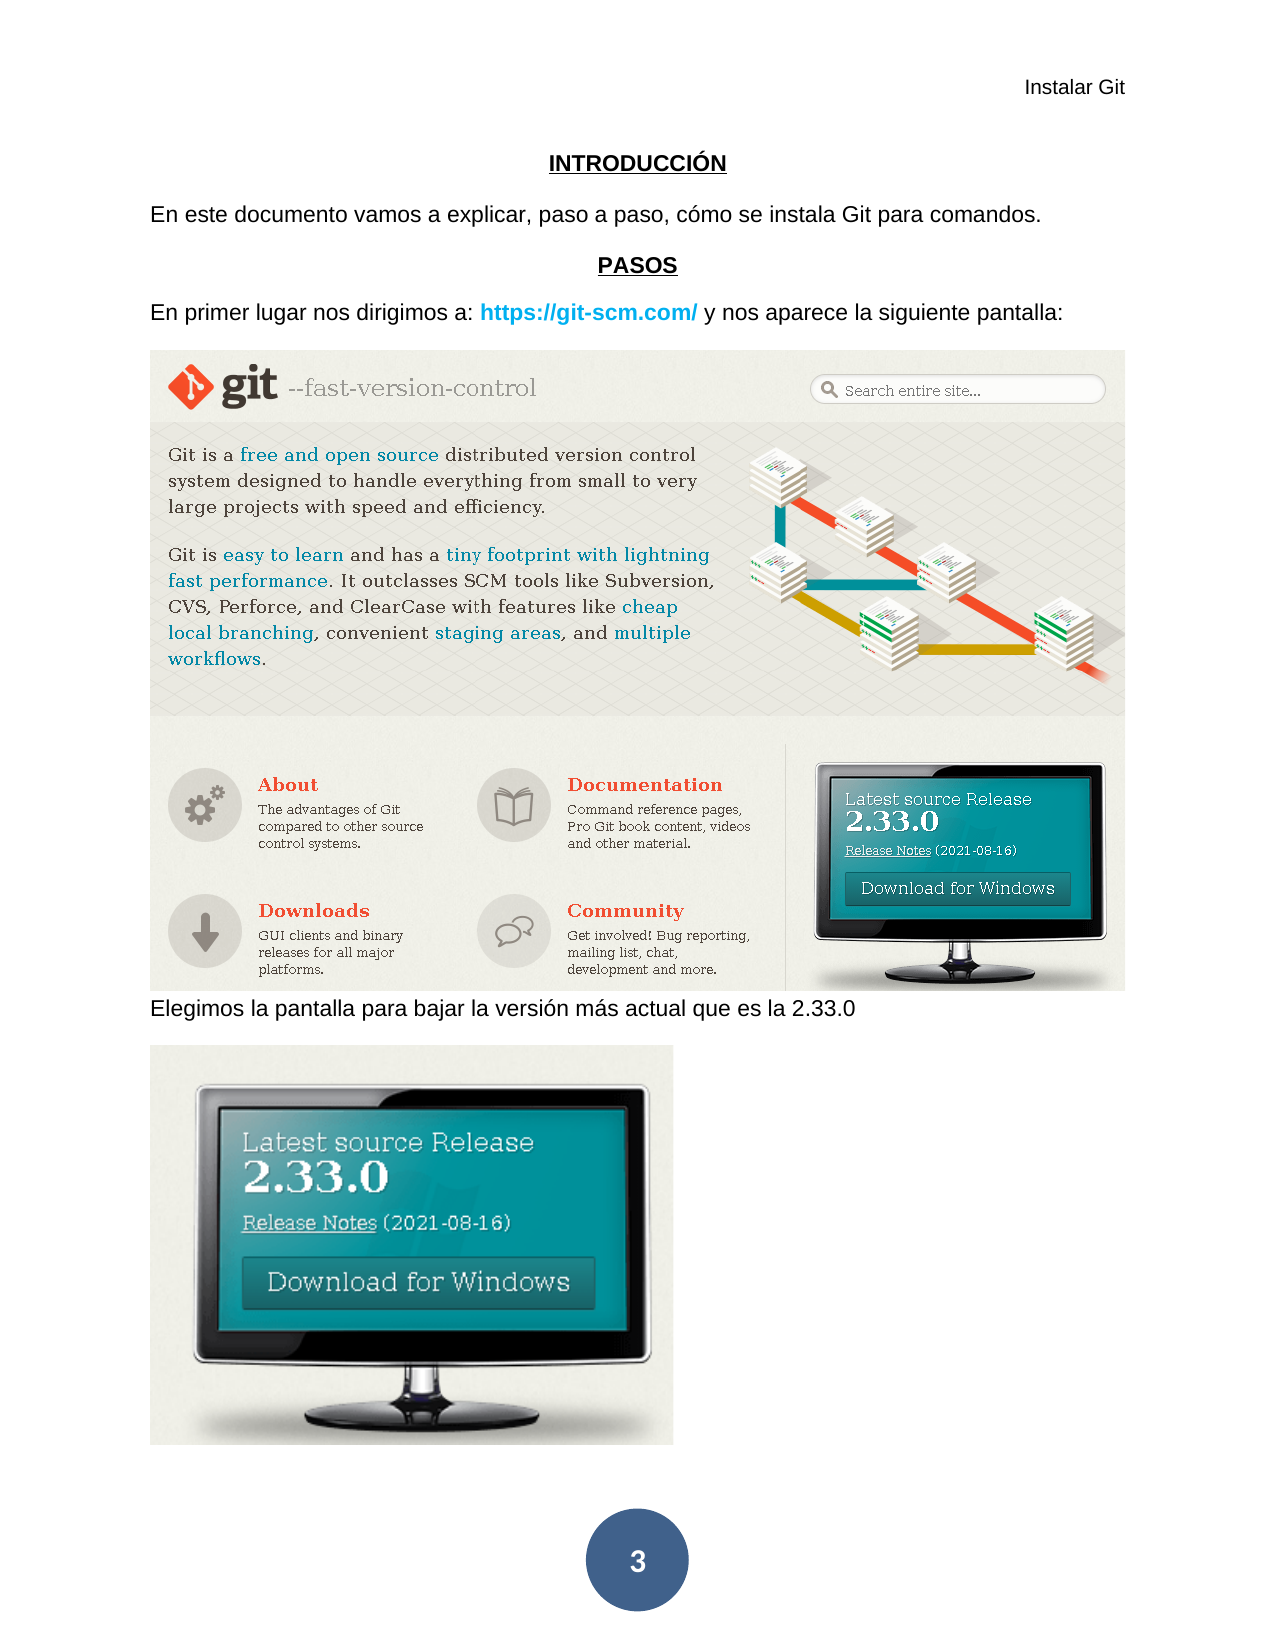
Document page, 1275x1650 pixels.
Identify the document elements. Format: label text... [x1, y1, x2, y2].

text En primer lugar nos dirigimos a: https://git-scm.com/ y nos aparece la siguiente pantalla: [150, 299, 1125, 326]
text PASOS [150, 252, 1125, 278]
picture [150, 1045, 674, 1445]
text Elegimos la pantalla para bajar la versión más actual que es la 2.33.0 [150, 991, 1125, 1021]
picture [150, 350, 1125, 991]
text En este documento vamos a explicar, paso a paso, cómo se instala Git para comandos. [150, 201, 1125, 227]
text INTRODUCCIÓN [150, 150, 1125, 176]
